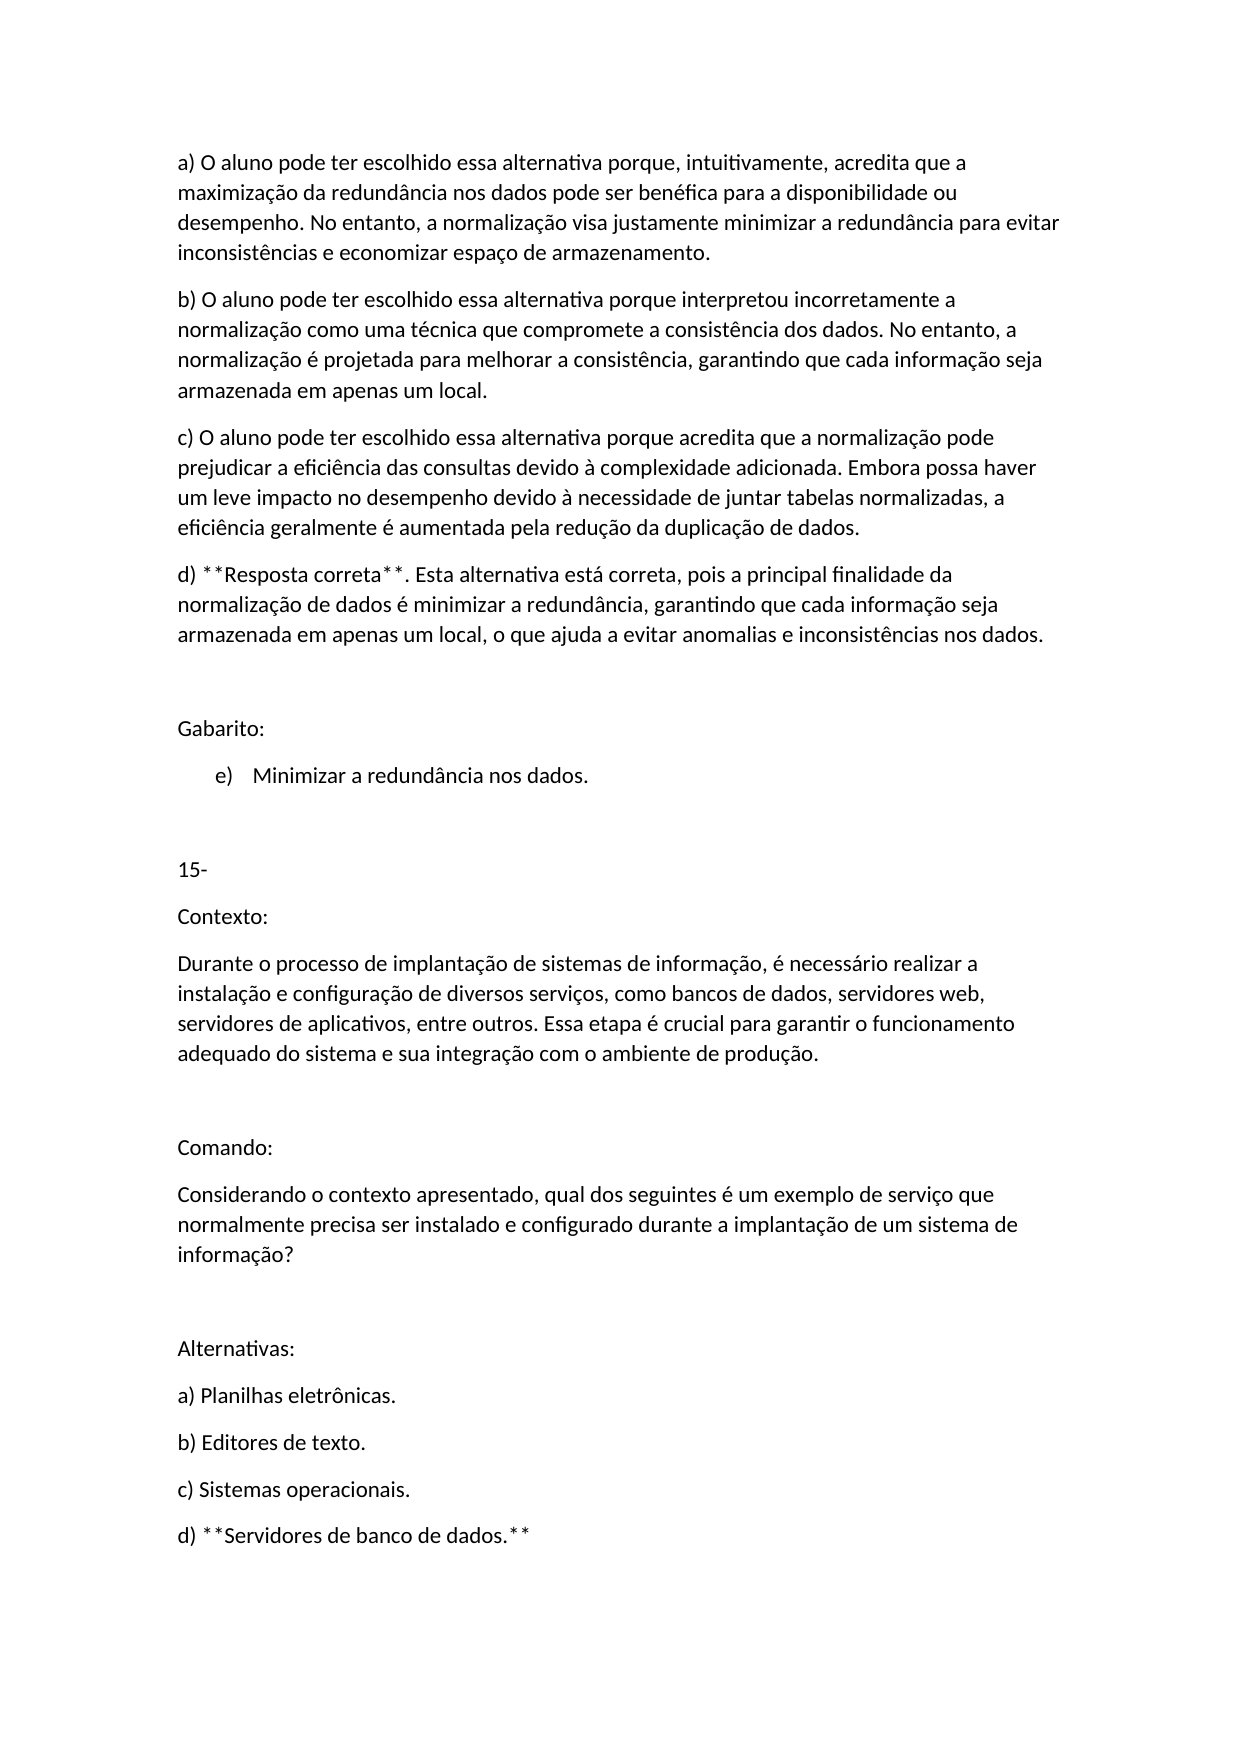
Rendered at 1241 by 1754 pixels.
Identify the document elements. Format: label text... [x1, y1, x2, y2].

text Gabarito: [177, 714, 1063, 742]
text a) Planilhas eletrônicas. [177, 1381, 1063, 1409]
text b) Editores de texto. [177, 1428, 1063, 1456]
text c) Sistemas operacionais. [177, 1475, 1063, 1503]
text c) O aluno pode ter escolhido essa alternativa porque acredita que a normalização pode prejudicar a eficiência das consultas devido à complexidade adicionada. Embora possa haver um leve impacto no desempenho devido à necessidade de juntar tabelas normalizadas, a eficiência geralmente é aumentada pela redução da duplicação de dados. [177, 423, 1063, 541]
text Durante o processo de implantação de sistemas de informação, é necessário realizar a instalação e configuração de diversos serviços, como bancos de dados, servidores web, servidores de aplicativos, entre outros. Essa etapa é crucial para garantir o funcionamento adequado do sistema e sua integração com o ambiente de produção. [177, 949, 1063, 1067]
text Contexto: [177, 902, 1063, 930]
text a) O aluno pode ter escolhido essa alternativa porque, intuitivamente, acredita que a maximização da redundância nos dados pode ser benéfica para a disponibilidade ou desempenho. No entanto, a normalização visa justamente minimizar a redundância para evitar inconsistências e economizar espaço de armazenamento. [177, 148, 1063, 266]
text Comando: [177, 1133, 1063, 1161]
text d) **Resposta correta**. Esta alternativa está correta, pois a principal finalidade da normalização de dados é minimizar a redundância, garantindo que cada informação seja armazenada em apenas um local, o que ajuda a evitar anomalias e inconsistências nos dados. [177, 560, 1063, 648]
text Alternativas: [177, 1334, 1063, 1362]
text Considerando o contexto apresentado, qual dos seguintes é um exemplo de serviço que normalmente precisa ser instalado e configurado durante a implantação de um sistema de informação? [177, 1180, 1063, 1268]
text d) **Servidores de banco de dados.** [177, 1522, 1063, 1549]
text b) O aluno pode ter escolhido essa alternativa porque interpretou incorretamente a normalização como uma técnica que compromete a consistência dos dados. No entanto, a normalização é projetada para melhorar a consistência, garantindo que cada informação seja armazenada em apenas um local. [177, 285, 1063, 404]
text 15- [177, 855, 1063, 883]
list Minimizar a redundância nos dados. [215, 761, 1063, 789]
